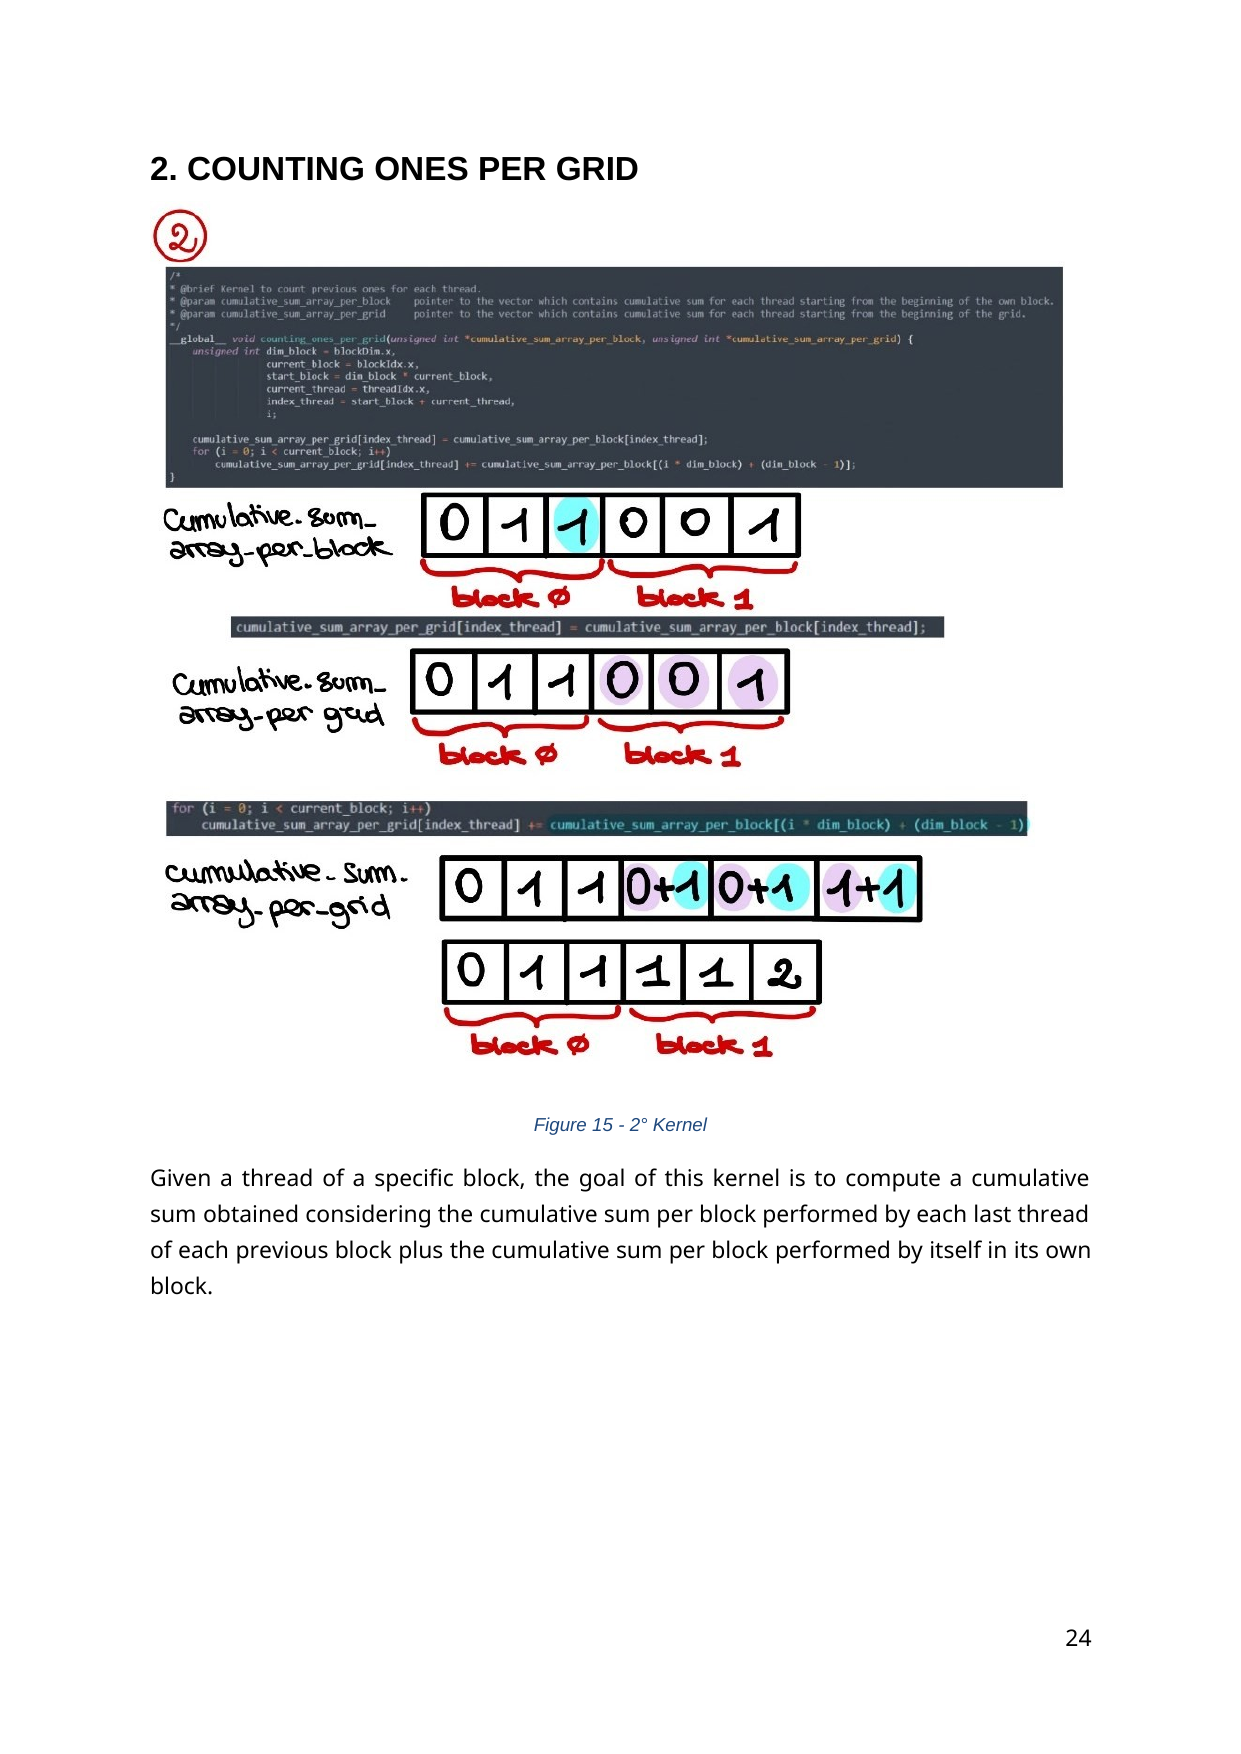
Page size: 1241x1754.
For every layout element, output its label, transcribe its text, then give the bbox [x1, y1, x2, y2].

text Figure 15 - 2° Kernel [357, 1114, 883, 1135]
subtitle 2. COUNTING ONES PER GRID [150, 148, 1113, 187]
text Given a thread of a specific block, the goal of this kernel is to compute a cumulative sum obtained considering the cumulative sum per block performed by each last thread of each previous block plus the cumulative sum per block performed by itself in its own block. [150, 1162, 1091, 1301]
picture [150, 201, 1065, 1064]
